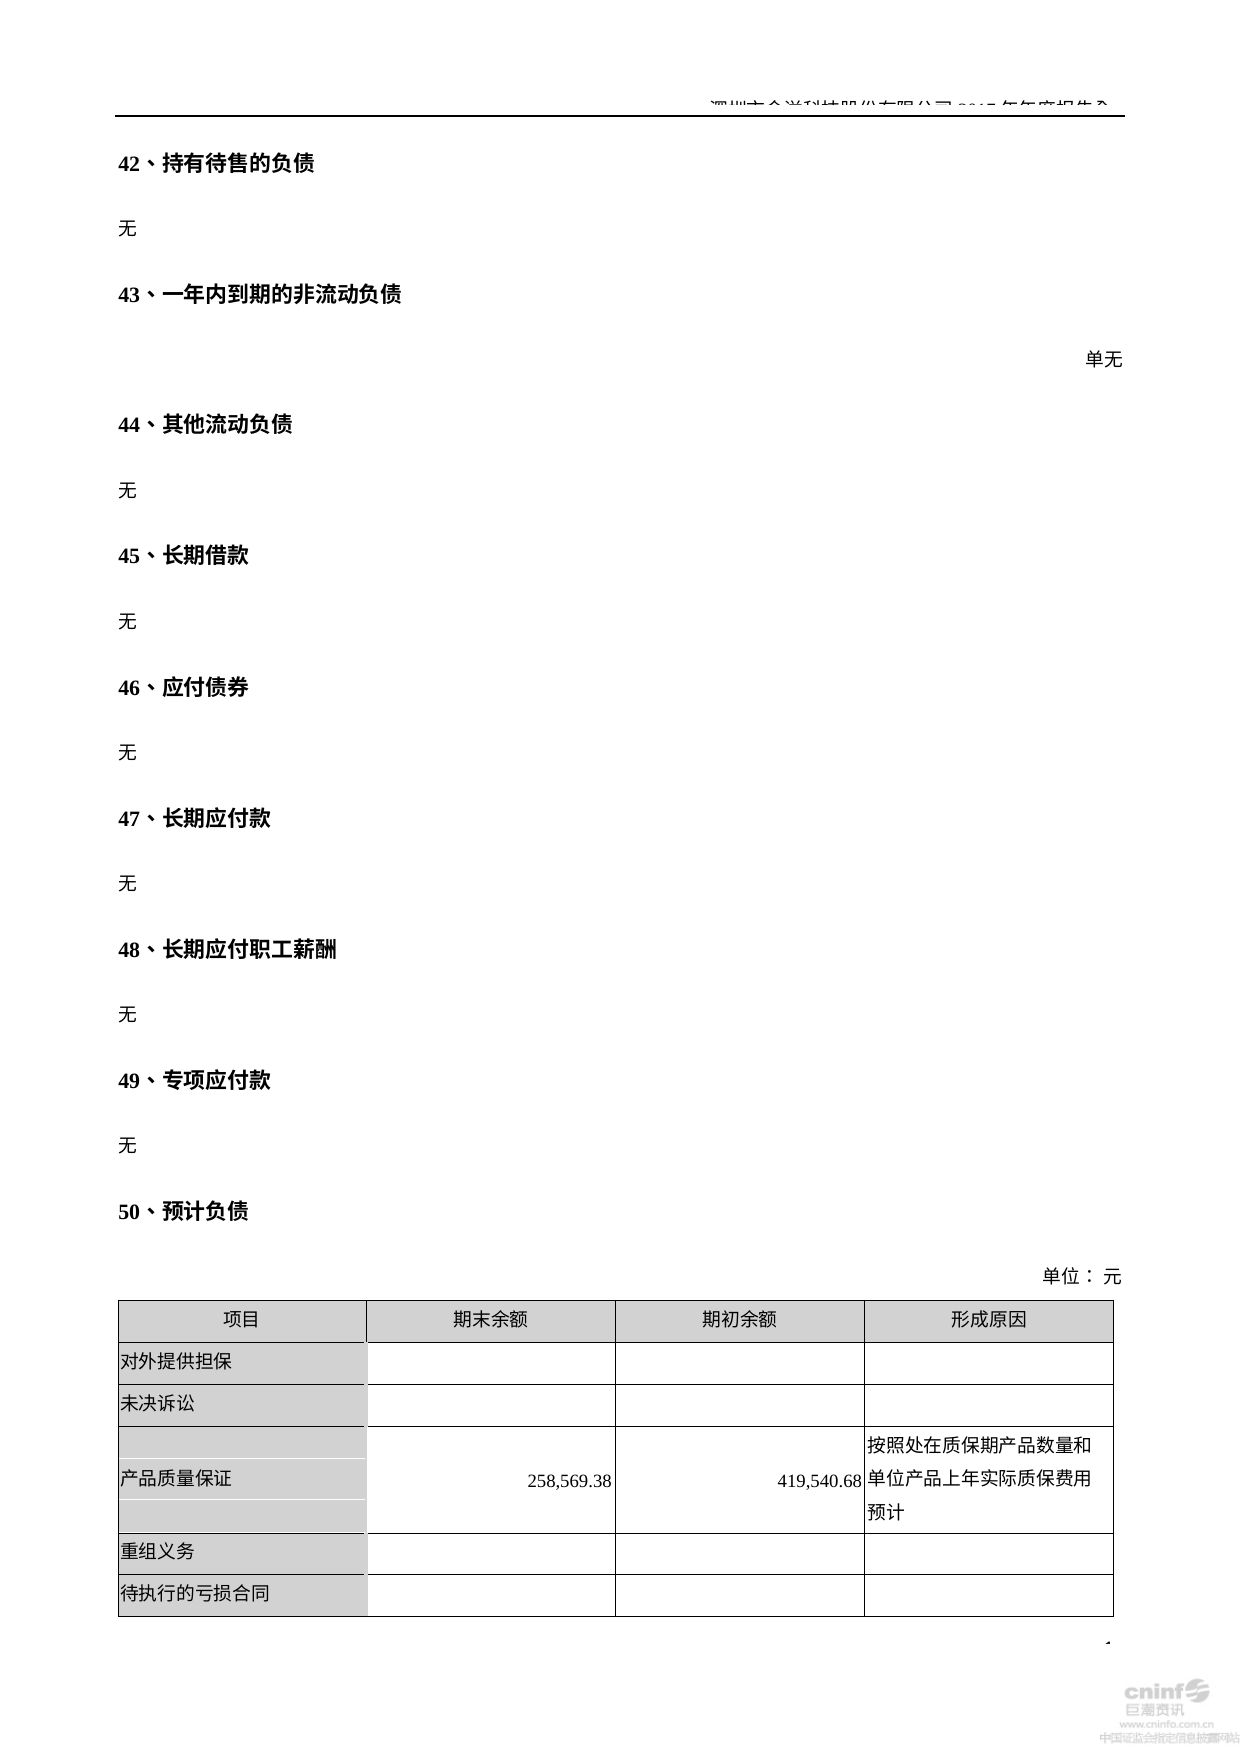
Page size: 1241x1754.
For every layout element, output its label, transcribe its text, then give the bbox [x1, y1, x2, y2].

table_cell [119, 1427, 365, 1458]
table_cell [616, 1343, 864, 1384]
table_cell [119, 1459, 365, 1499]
text 无 [118, 215, 1112, 241]
subtitle 46、应付债券 [118, 672, 1112, 701]
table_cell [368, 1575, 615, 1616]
text 单位： 元 [102, 1263, 1122, 1289]
text 无 [118, 1132, 1112, 1158]
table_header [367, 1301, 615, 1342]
subtitle 45、长期借款 [118, 541, 1112, 570]
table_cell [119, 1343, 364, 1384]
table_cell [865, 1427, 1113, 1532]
subtitle 47、长期应付款 [118, 803, 1112, 832]
text 单无 [102, 346, 1122, 372]
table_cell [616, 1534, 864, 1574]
subtitle 43、一年内到期的非流动负债 [118, 279, 1112, 308]
subtitle 42、持有待售的负债 [118, 148, 1112, 177]
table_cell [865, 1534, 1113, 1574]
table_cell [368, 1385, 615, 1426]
picture [1099, 1673, 1241, 1754]
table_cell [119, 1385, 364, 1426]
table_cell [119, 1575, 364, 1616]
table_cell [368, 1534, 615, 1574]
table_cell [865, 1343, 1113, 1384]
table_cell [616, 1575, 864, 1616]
text 无 [118, 870, 1112, 896]
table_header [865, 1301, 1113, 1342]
text 无 [118, 739, 1112, 764]
text 无 [118, 608, 1112, 633]
subtitle 49、专项应付款 [118, 1065, 1112, 1094]
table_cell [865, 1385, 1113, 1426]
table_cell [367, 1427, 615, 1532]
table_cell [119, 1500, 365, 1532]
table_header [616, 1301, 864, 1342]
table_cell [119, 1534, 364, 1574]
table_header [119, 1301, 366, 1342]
subtitle 44、其他流动负债 [118, 409, 1112, 439]
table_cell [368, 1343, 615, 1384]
subtitle 50、预计负债 [118, 1196, 1112, 1226]
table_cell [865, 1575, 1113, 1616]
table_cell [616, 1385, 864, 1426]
subtitle 48、长期应付职工薪酬 [118, 934, 1112, 963]
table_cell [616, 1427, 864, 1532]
text 无 [118, 477, 1112, 502]
text 无 [118, 1001, 1112, 1027]
